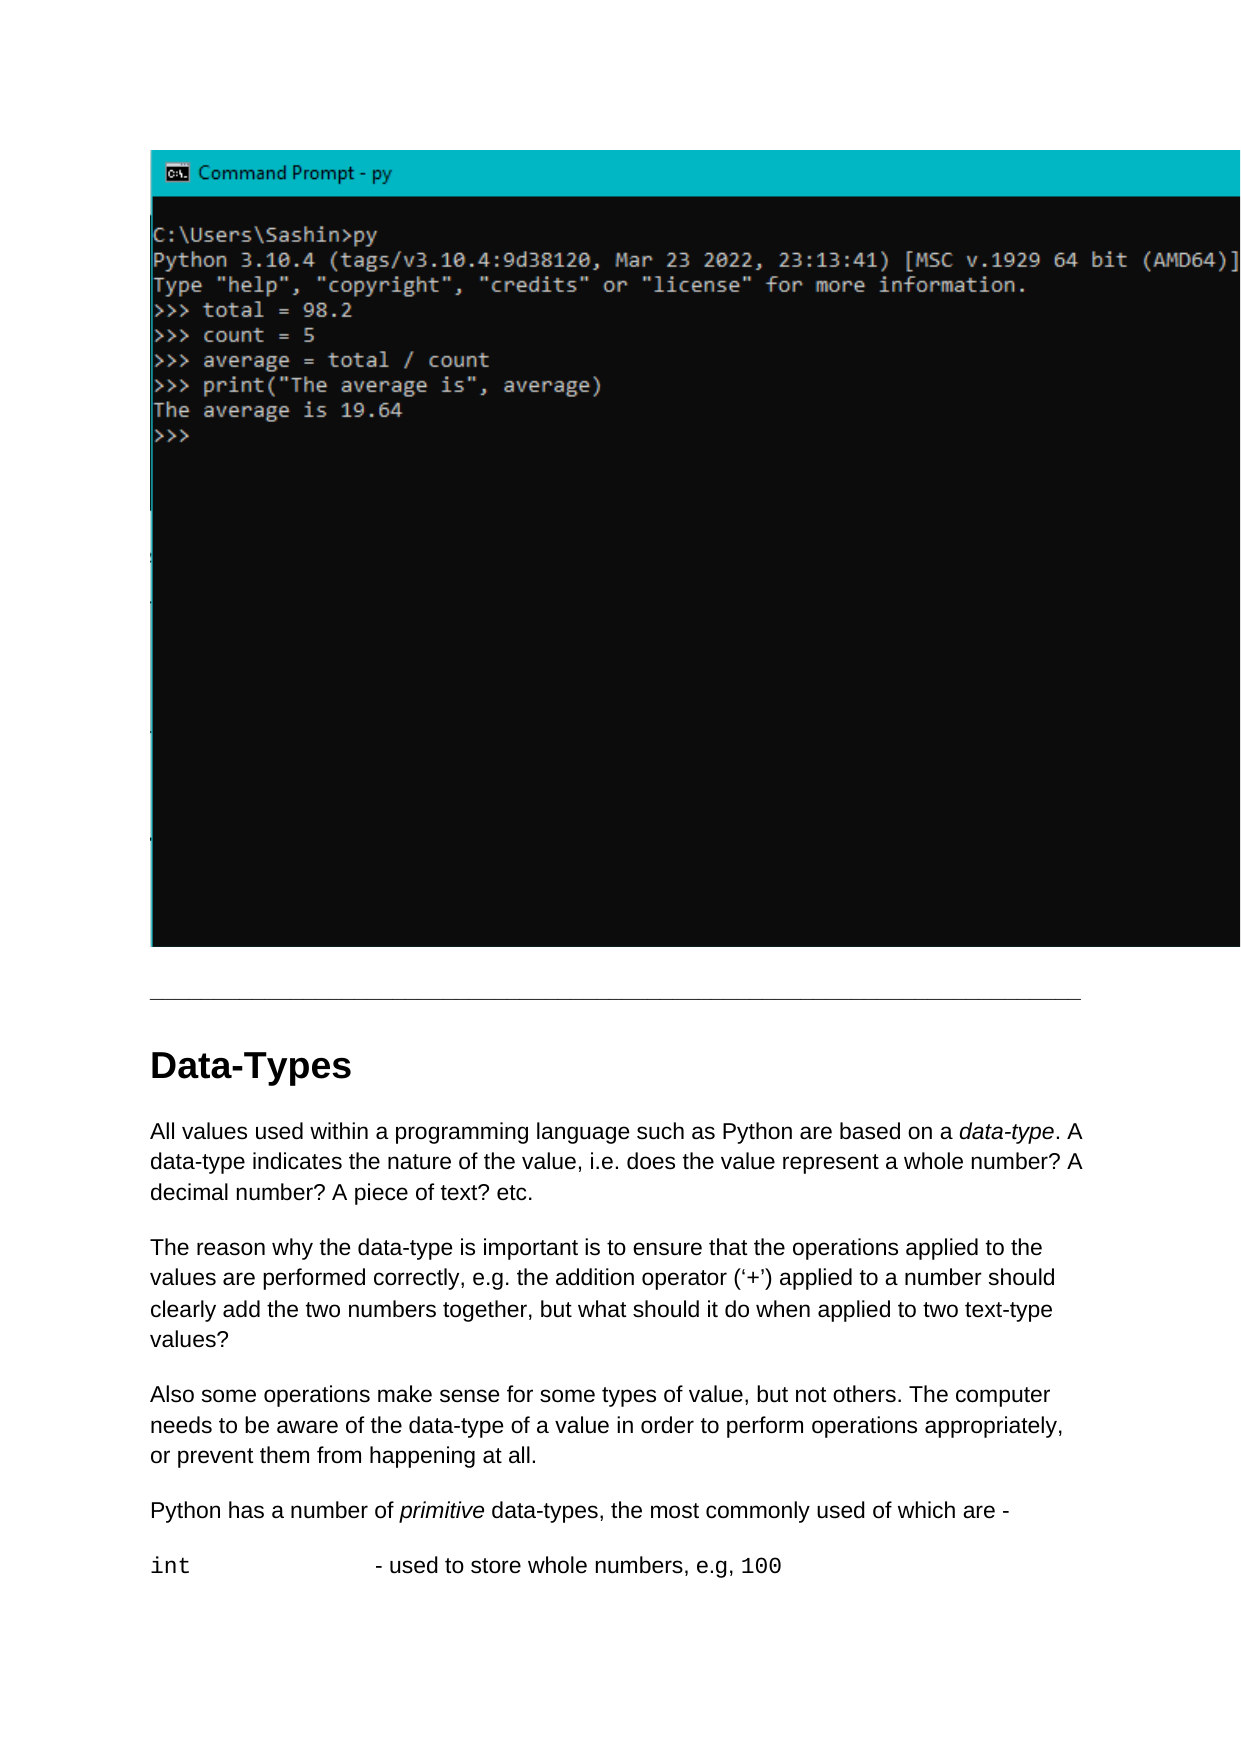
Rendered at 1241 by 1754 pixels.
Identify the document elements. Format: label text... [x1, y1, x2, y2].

picture [150, 150, 1241, 947]
text Python has a number of primitive data-types, the most commonly used of which are - [150, 1497, 1090, 1523]
text _________________________________________________________________________ [150, 976, 1090, 1002]
text Also some operations make sense for some types of value, but not others. The computer needs to be aware of the data-type of a value in order to perform operations appropriately, or prevent them from happening at all. [150, 1381, 1090, 1468]
subtitle Data-Types [150, 1043, 1090, 1087]
text The reason why the data-type is important is to ensure that the operations applied to the values are performed correctly, e.g. the addition operator (‘+’) applied to a number should clearly add the two numbers together, but what should it do when applied to two text-type values? [150, 1234, 1090, 1353]
text int - used to store whole numbers, e.g, 100 [150, 1552, 1090, 1581]
text All values used within a programming language such as Python are based on a data-type. A data-type indicates the nature of the value, i.e. does the value represent a whole number? A decimal number? A piece of text? etc. [150, 1118, 1090, 1205]
